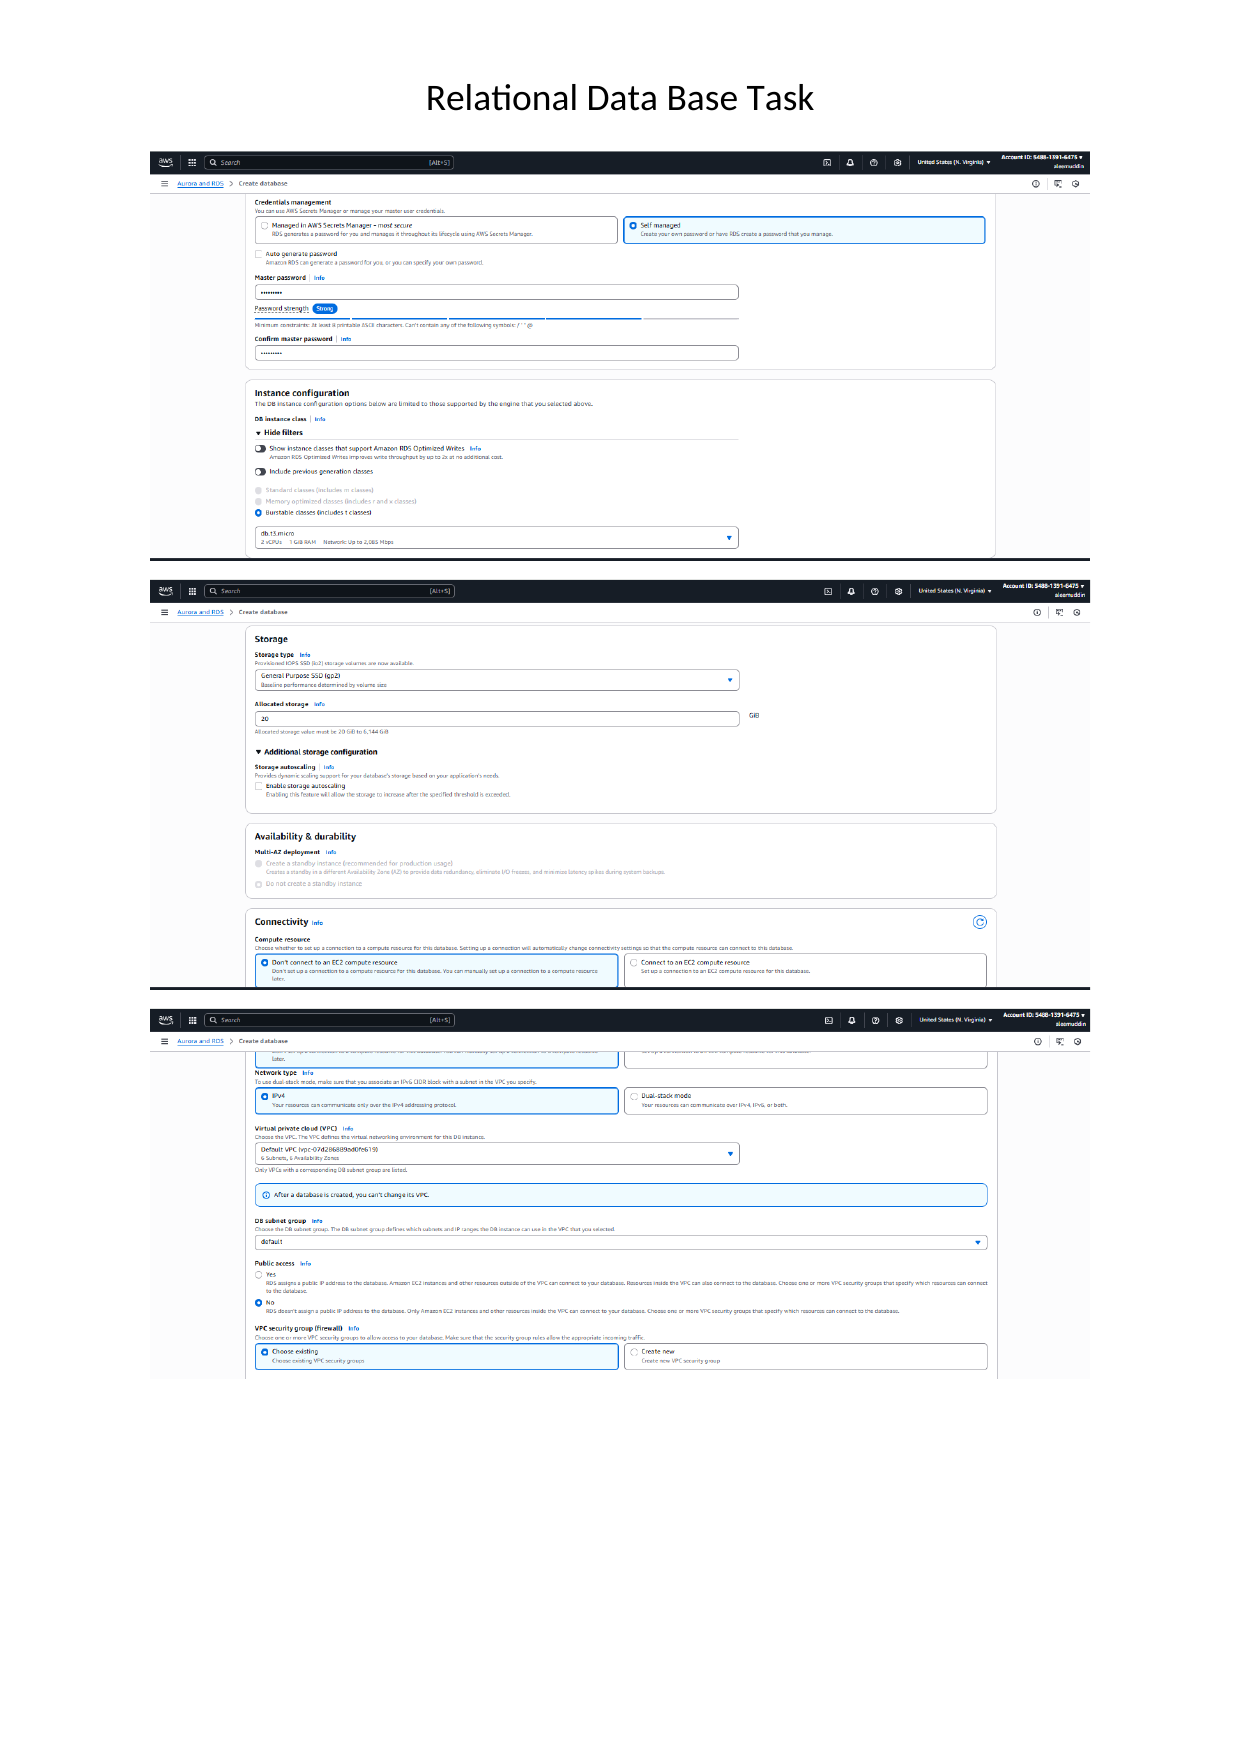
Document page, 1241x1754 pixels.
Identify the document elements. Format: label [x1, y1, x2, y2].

picture [150, 1008, 1091, 1379]
picture [150, 150, 1091, 561]
picture [150, 579, 1091, 990]
